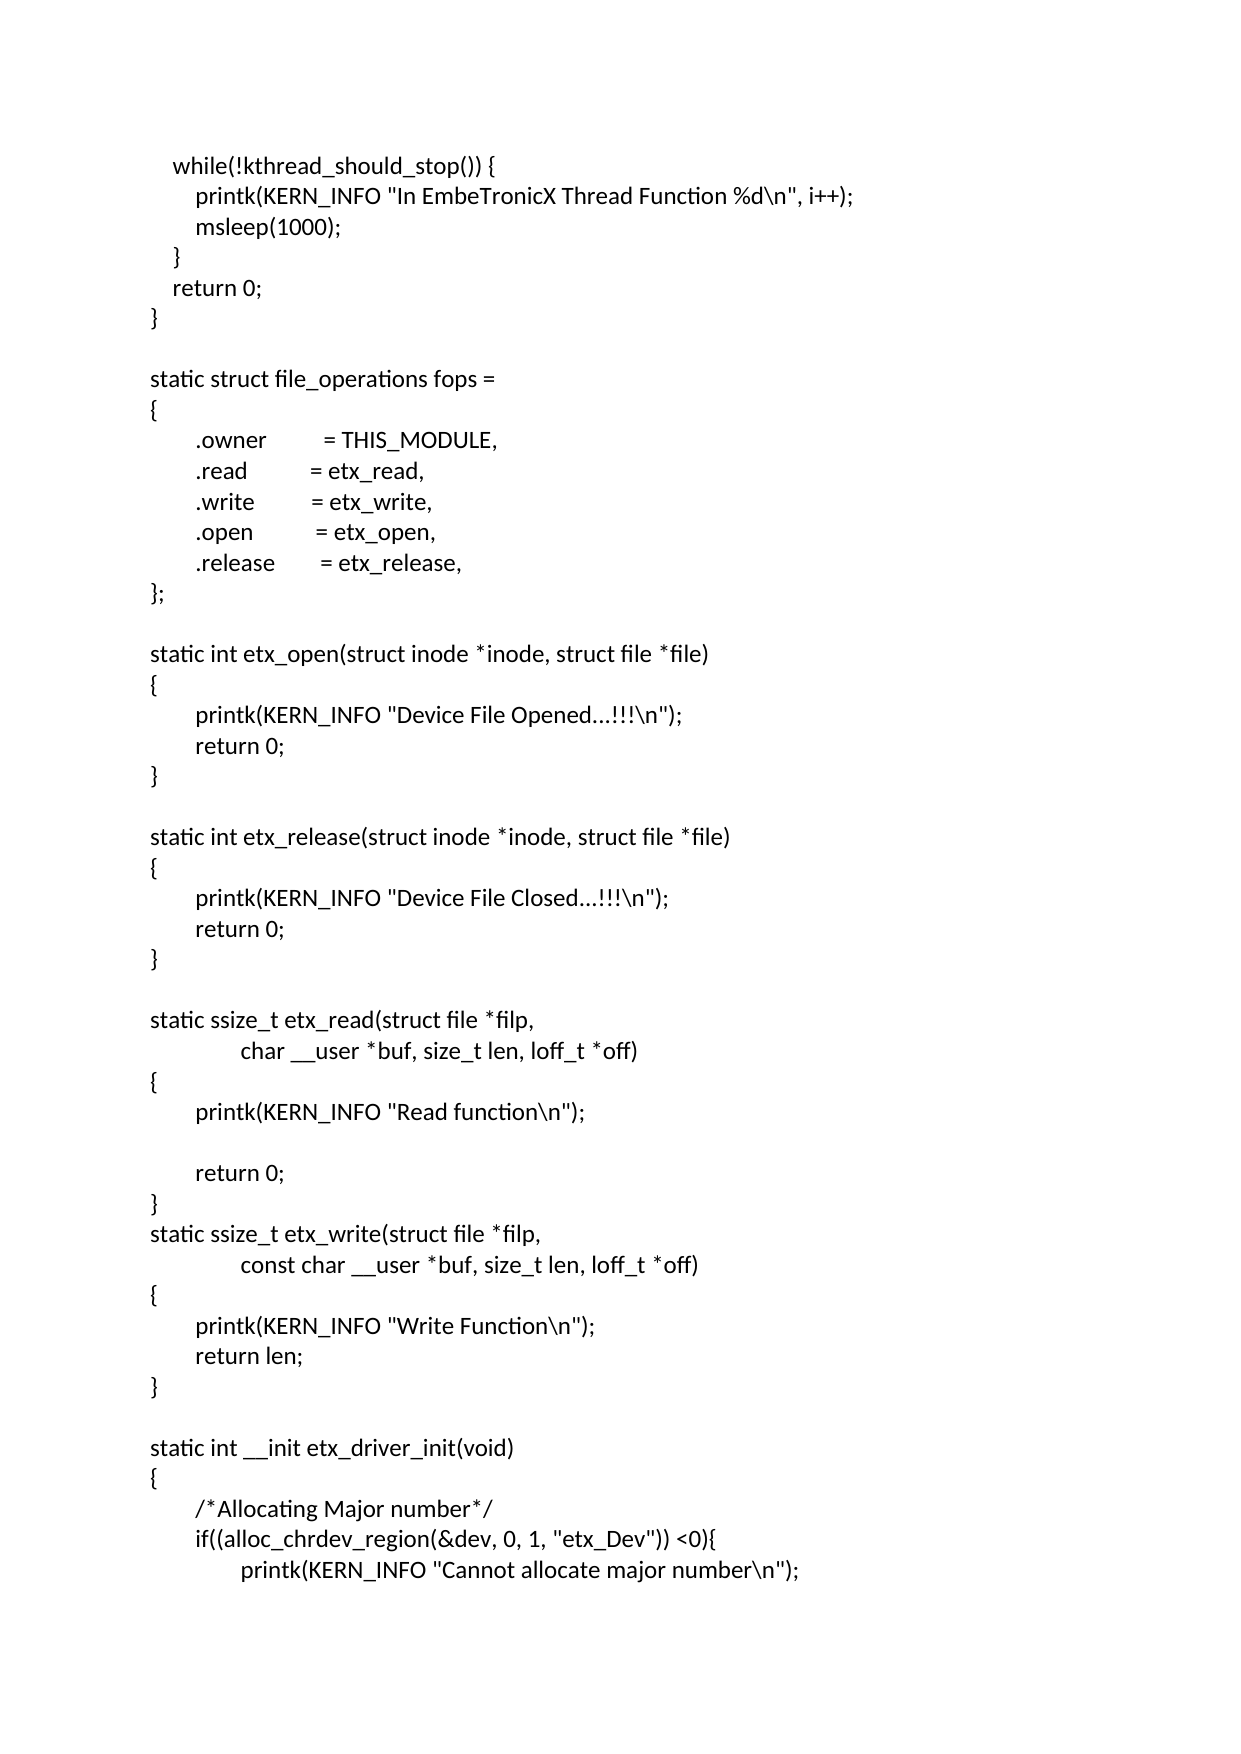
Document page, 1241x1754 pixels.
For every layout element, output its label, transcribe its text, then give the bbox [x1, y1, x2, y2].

text { [150, 394, 1090, 425]
text printk(KERN_INFO "Device File Closed...!!!\n"); [150, 882, 1090, 913]
text static ssize_t etx_read(struct file *filp, [150, 1004, 1090, 1035]
text { [150, 852, 1090, 882]
text return 0; [150, 730, 1090, 760]
text static ssize_t etx_write(struct file *filp, [150, 1218, 1090, 1249]
text .release = etx_release, [150, 547, 1090, 577]
text static int __init etx_driver_init(void) [150, 1432, 1090, 1462]
text msleep(1000); [150, 211, 1090, 242]
text static int etx_open(struct inode *inode, struct file *file) [150, 638, 1090, 669]
text printk(KERN_INFO "Write Function\n"); [150, 1310, 1090, 1340]
text printk(KERN_INFO "Cannot allocate major number\n"); [150, 1554, 1090, 1584]
text printk(KERN_INFO "In EmbeTronicX Thread Function %d\n", i++); [150, 181, 1090, 211]
text /*Allocating Major number*/ [150, 1493, 1090, 1523]
text .write = etx_write, [150, 486, 1090, 516]
text { [150, 1279, 1090, 1310]
text static int etx_release(struct inode *inode, struct file *file) [150, 821, 1090, 852]
text .open = etx_open, [150, 516, 1090, 547]
text return 0; [150, 1157, 1090, 1188]
text return 0; [150, 913, 1090, 943]
text .read = etx_read, [150, 455, 1090, 486]
text printk(KERN_INFO "Read function\n"); [150, 1096, 1090, 1127]
text } [150, 943, 1090, 974]
text return len; [150, 1340, 1090, 1371]
text printk(KERN_INFO "Device File Opened...!!!\n"); [150, 699, 1090, 730]
text char __user *buf, size_t len, loff_t *off) [150, 1035, 1090, 1066]
text const char __user *buf, size_t len, loff_t *off) [150, 1249, 1090, 1279]
text return 0; [150, 272, 1090, 303]
text static struct file_operations fops = [150, 364, 1090, 394]
text { [150, 1462, 1090, 1493]
text }; [150, 577, 1090, 608]
text while(!kthread_should_stop()) { [150, 150, 1090, 181]
text } [150, 1188, 1090, 1218]
text { [150, 669, 1090, 699]
text } [150, 760, 1090, 791]
text { [150, 1066, 1090, 1096]
text } [150, 303, 1090, 333]
text if((alloc_chrdev_region(&dev, 0, 1, "etx_Dev")) <0){ [150, 1523, 1090, 1554]
text } [150, 242, 1090, 272]
text .owner = THIS_MODULE, [150, 425, 1090, 455]
text } [150, 1371, 1090, 1401]
